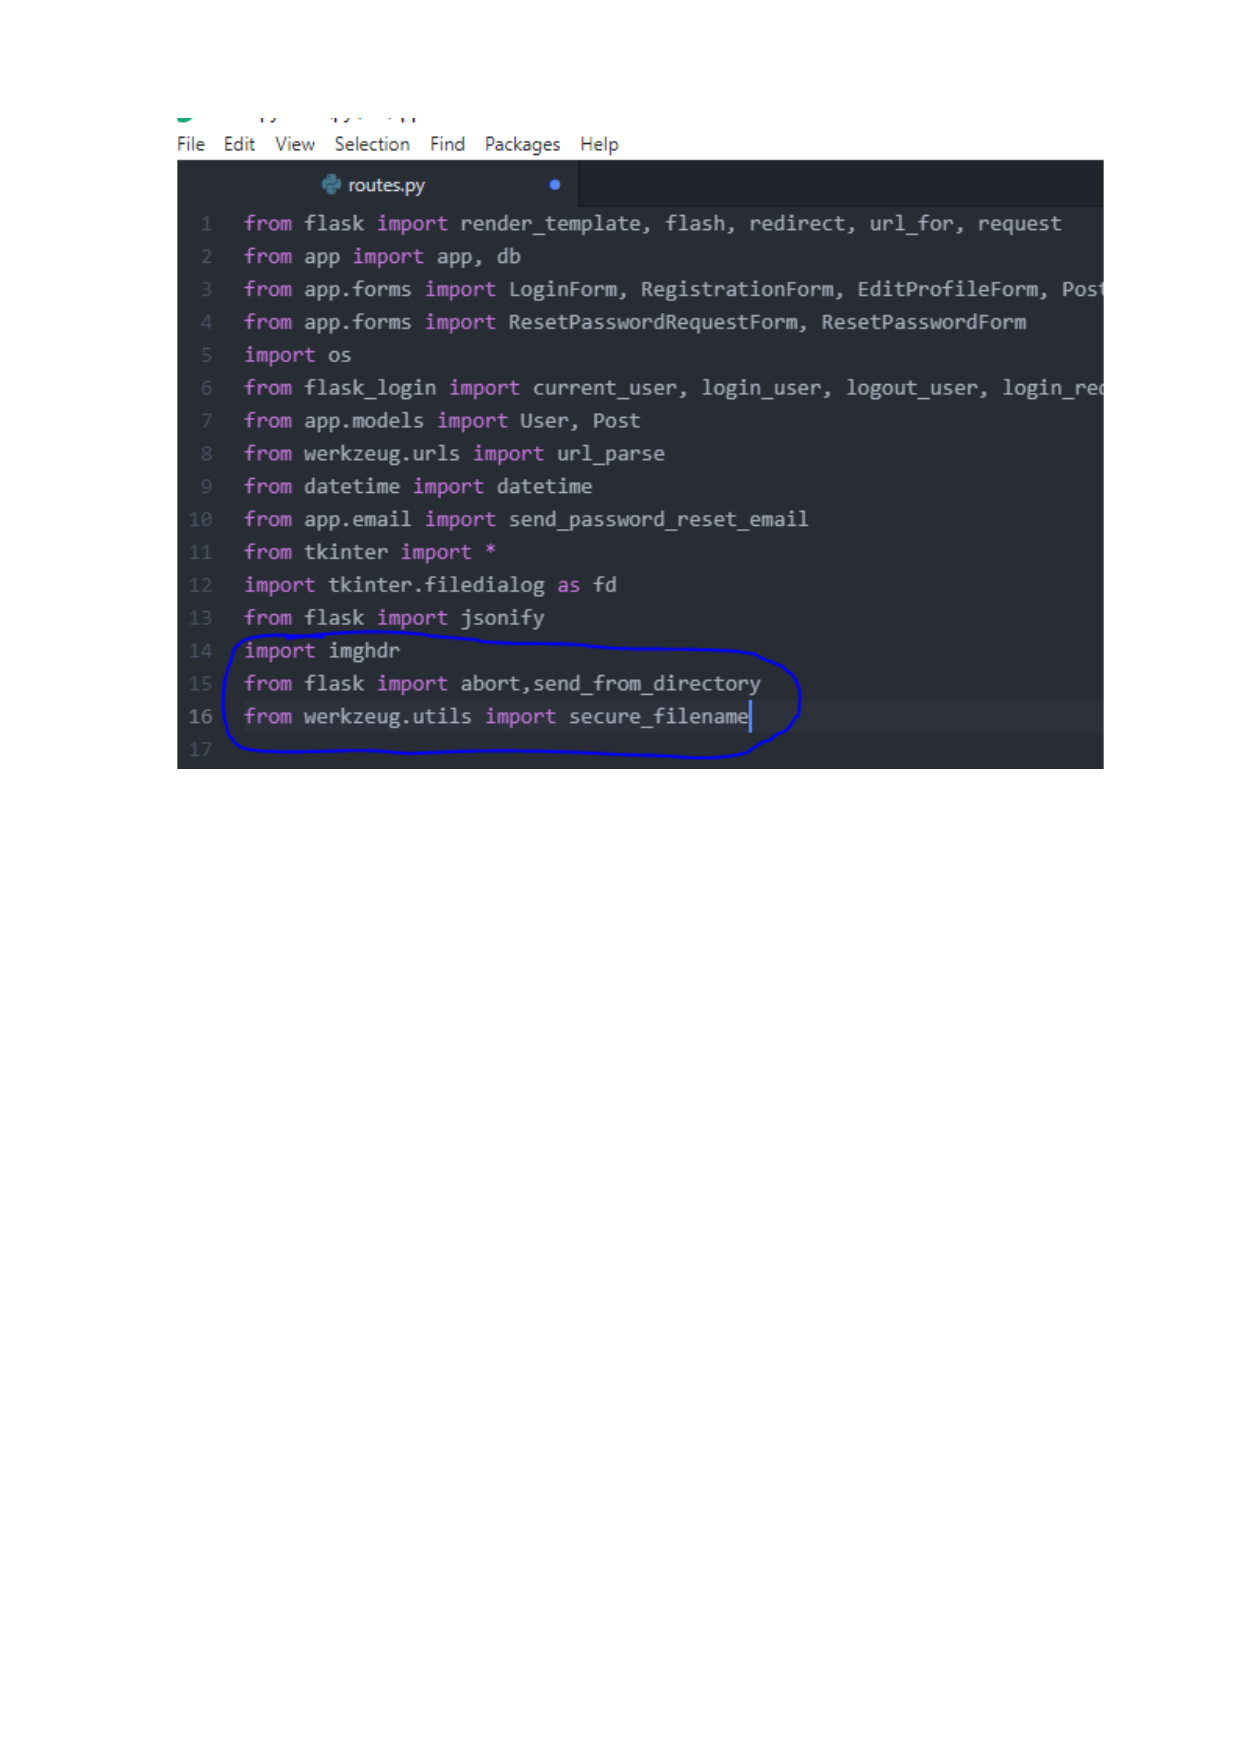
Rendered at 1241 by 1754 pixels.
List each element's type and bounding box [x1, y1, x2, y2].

picture [177, 118, 1104, 769]
